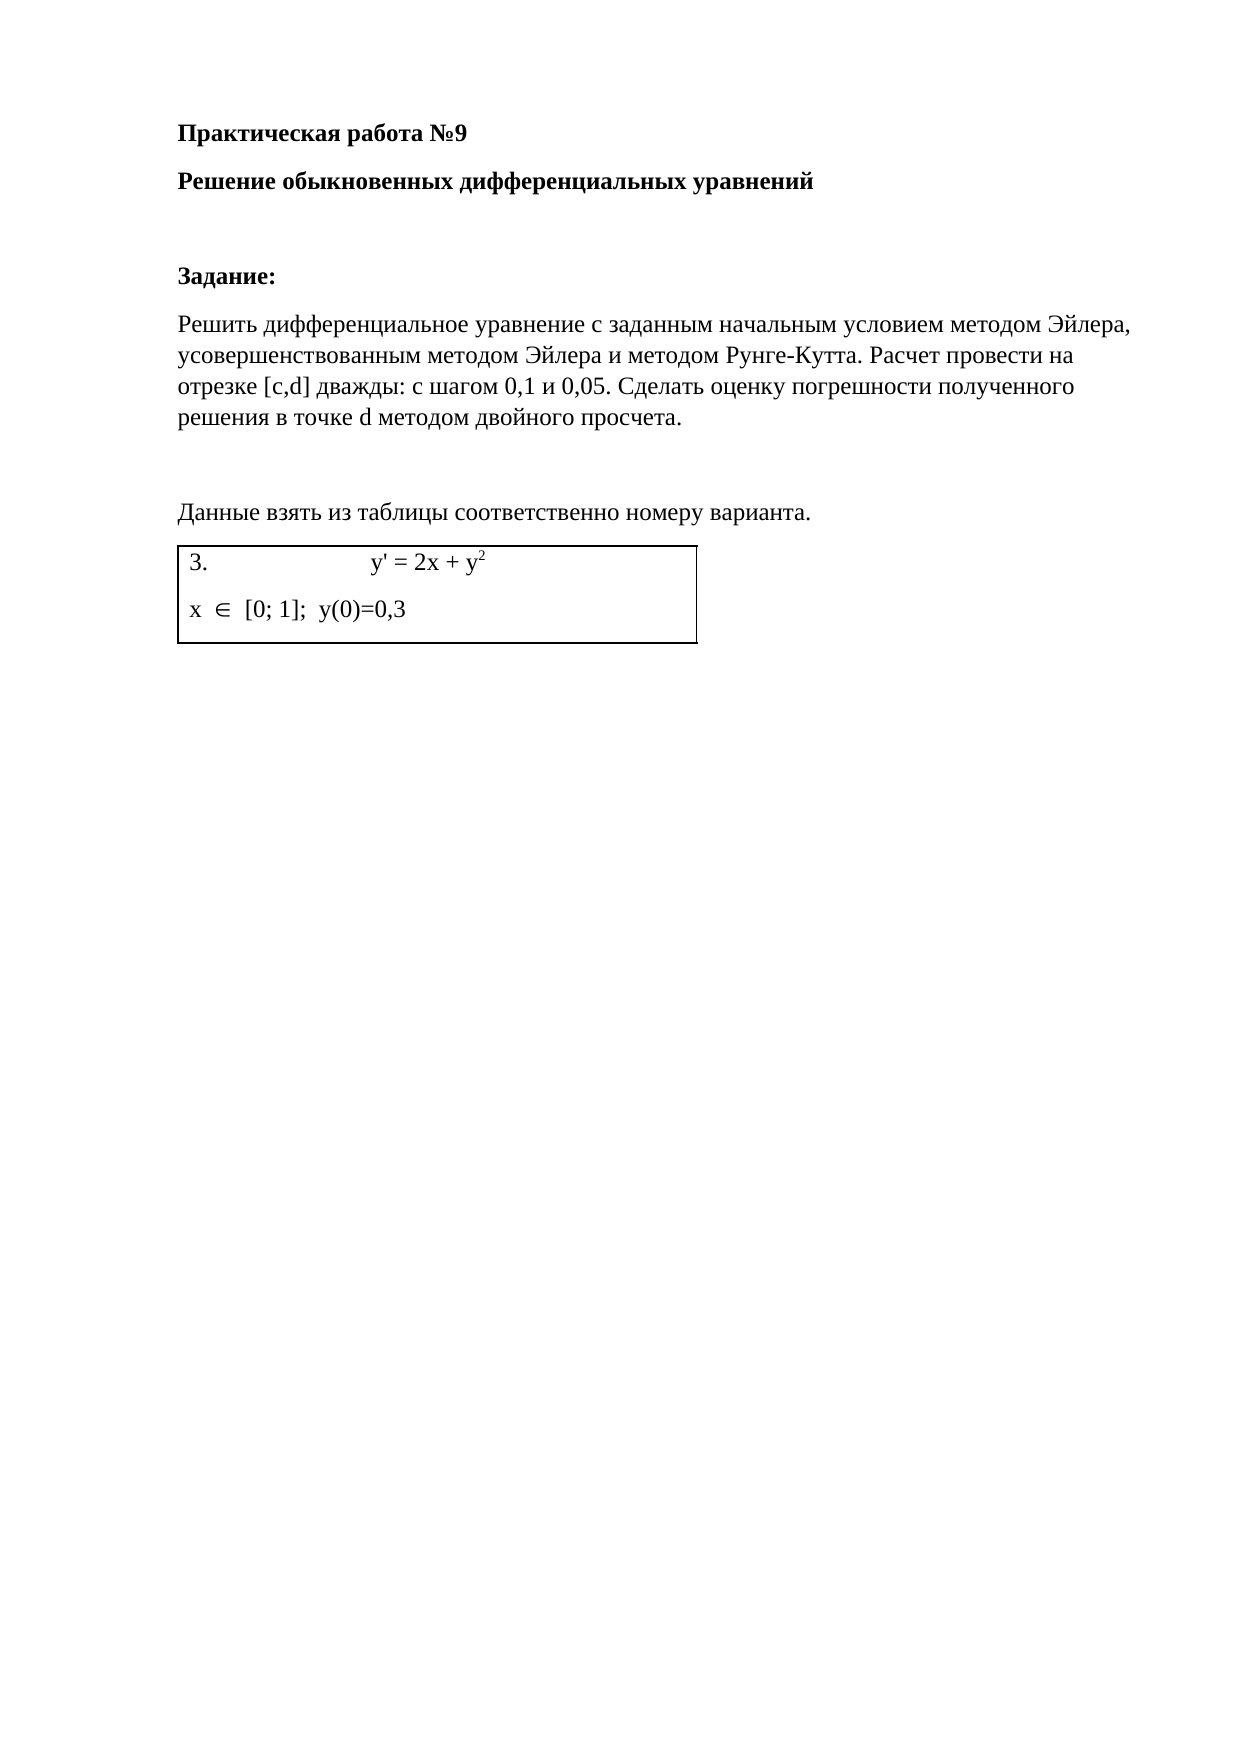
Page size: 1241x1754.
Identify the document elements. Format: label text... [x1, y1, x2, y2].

text Данные взять из таблицы соответственно номеру варианта. [177, 497, 1152, 526]
text Практическая работа №9 [177, 118, 1152, 147]
text Решение обыкновенных дифференциальных уравнений [177, 166, 1152, 194]
table_header 3. y' = 2x + y2 x [0; 1]; y(0)=0,3 [179, 547, 696, 642]
text Решить дифференциальное уравнение с заданным начальным условием методом Эйлера, усовершенствованным методом Эйлера и методом Рунге-Кутта. Расчет провести на отрезке [с,d] дважды: с шагом 0,1 и 0,05. Сделать оценку погрешности полученного решения в точке d методом двойного просчета. [177, 309, 1152, 431]
text Задание: [177, 261, 1152, 290]
